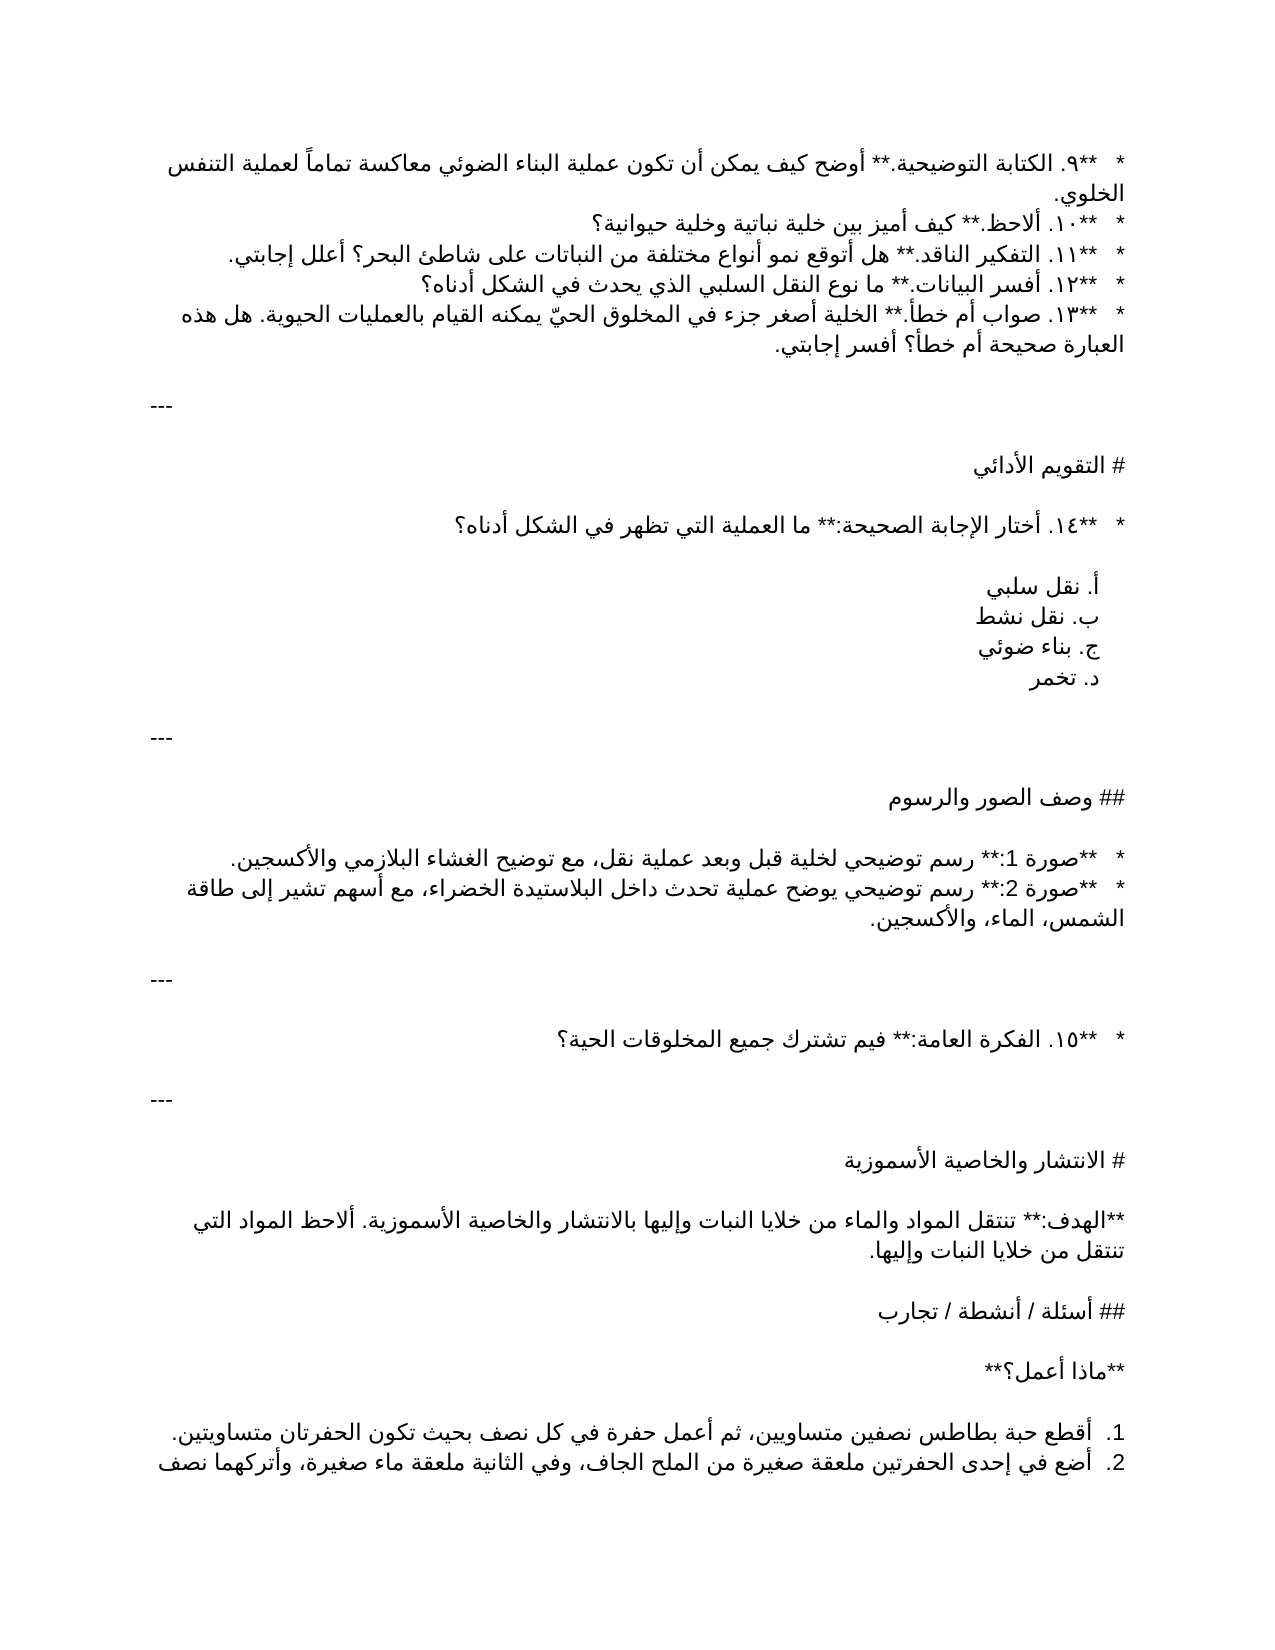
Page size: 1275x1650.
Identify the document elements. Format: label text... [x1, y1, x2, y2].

text * **١٥. الفكرة العامة:** فيم تشترك جميع المخلوقات الحية؟ [150, 1026, 1125, 1052]
text * **١٣. صواب أم خطأ.** الخلية أصغر جزء في المخلوق الحيّ يمكنه القيام بالعمليات الحيوية. هل هذه العبارة صحيحة أم خطأ؟ أفسر إجابتي. [150, 301, 1125, 358]
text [150, 1449, 1125, 1475]
text * **١١. التفكير الناقد.** هل أتوقع نمو أنواع مختلفة من النباتات على شاطئ البحر؟ أعلل إجابتي. [150, 241, 1125, 267]
text * **صورة 1:** رسم توضيحي لخلية قبل وبعد عملية نقل، مع توضيح الغشاء البلازمي والأكسجين. [150, 845, 1125, 871]
text --- [150, 1086, 1125, 1113]
text --- [150, 724, 1125, 750]
text ب. نقل نشط [150, 603, 1125, 629]
text ج. بناء ضوئي [150, 633, 1125, 660]
text * **١٢. أفسر البيانات.** ما نوع النقل السلبي الذي يحدث في الشكل أدناه؟ [150, 271, 1125, 297]
text * **١٤. أختار الإجابة الصحيحة:** ما العملية التي تظهر في الشكل أدناه؟ [150, 512, 1125, 539]
text # الانتشار والخاصية الأسموزية [150, 1147, 1125, 1173]
text **ماذا أعمل؟** [150, 1358, 1125, 1385]
text # التقويم الأدائي [150, 452, 1125, 478]
text **الهدف:** تنتقل المواد والماء من خلايا النبات وإليها بالانتشار والخاصية الأسموزية. ألاحظ المواد التي تنتقل من خلايا النبات وإليها. [150, 1207, 1125, 1264]
text --- [150, 392, 1125, 418]
text 1. أقطع حبة بطاطس نصفين متساويين، ثم أعمل حفرة في كل نصف بحيث تكون الحفرتان متساويتين. [150, 1419, 1125, 1445]
text د. تخمر [150, 663, 1125, 690]
text * **١٠. ألاحظ.** كيف أميز بين خلية نباتية وخلية حيوانية؟ [150, 210, 1125, 237]
text --- [150, 966, 1125, 992]
text أ. نقل سلبي [150, 573, 1125, 599]
text * **صورة 2:** رسم توضيحي يوضح عملية تحدث داخل البلاستيدة الخضراء، مع أسهم تشير إلى طاقة الشمس، الماء، والأكسجين. [150, 875, 1125, 932]
text ## وصف الصور والرسوم [150, 784, 1125, 811]
text ## أسئلة / أنشطة / تجارب [150, 1298, 1125, 1324]
text * **٩. الكتابة التوضيحية.** أوضح كيف يمكن أن تكون عملية البناء الضوئي معاكسة تماماً لعملية التنفس الخلوي. [150, 150, 1125, 207]
